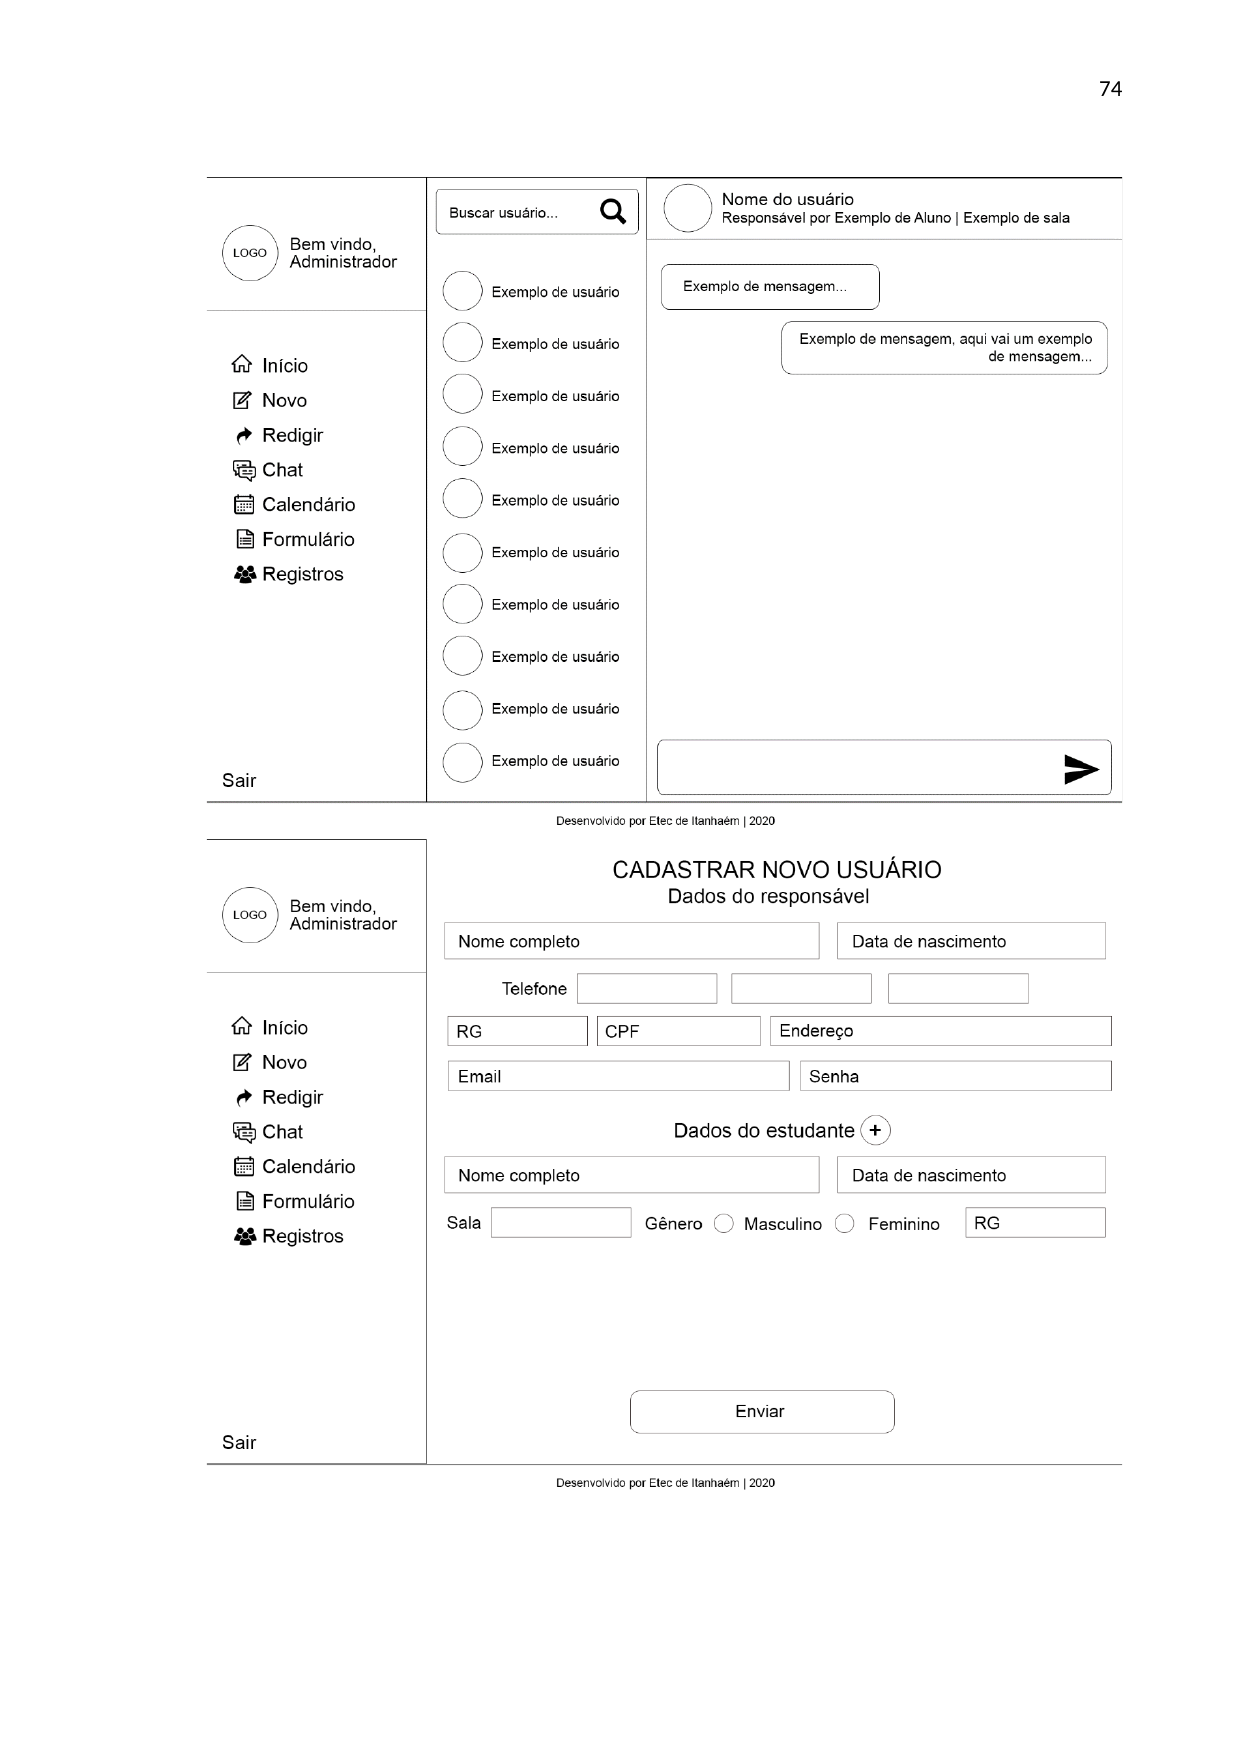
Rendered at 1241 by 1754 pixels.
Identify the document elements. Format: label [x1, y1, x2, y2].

picture [206, 177, 1123, 836]
picture [206, 839, 1123, 1498]
